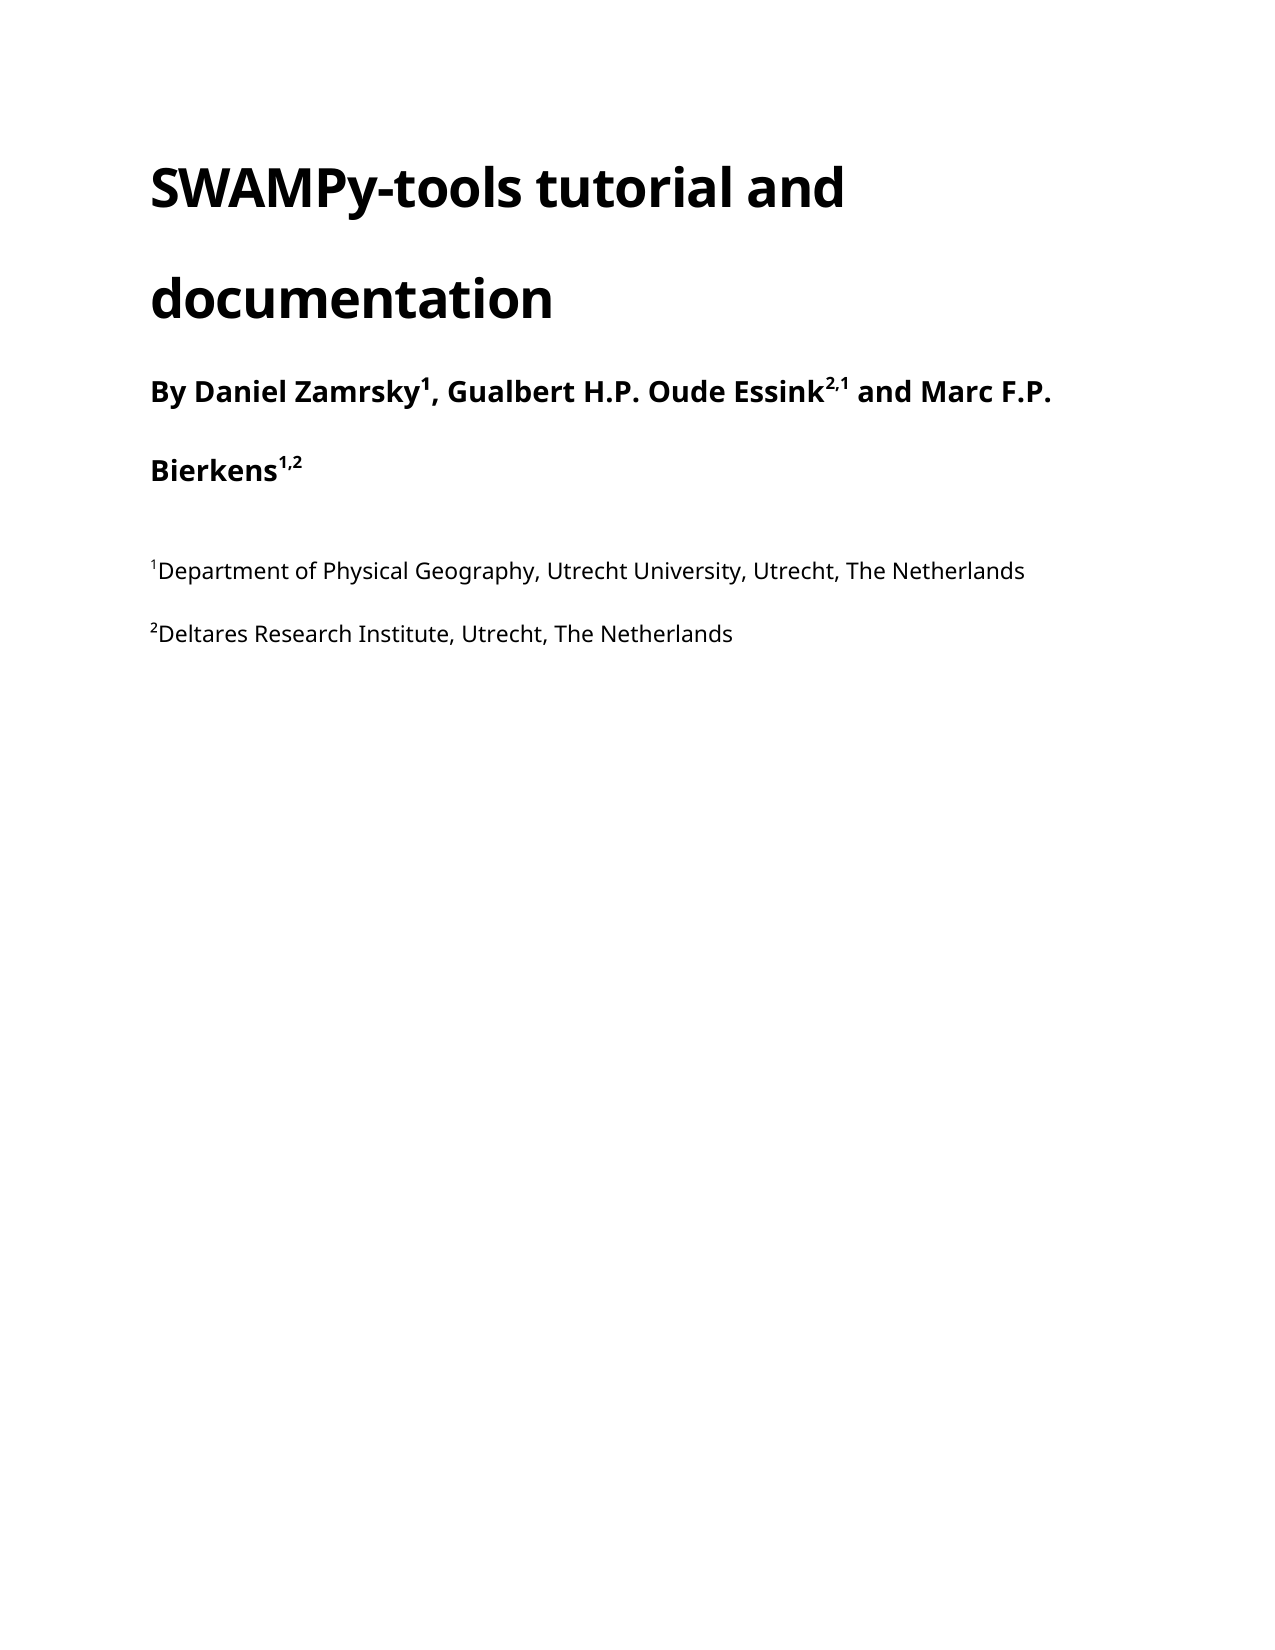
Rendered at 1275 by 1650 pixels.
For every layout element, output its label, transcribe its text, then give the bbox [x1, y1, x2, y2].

text ²Deltares Research Institute, Utrecht, The Netherlands [150, 617, 1125, 649]
text 1Department of Physical Geography, Utrecht University, Utrecht, The Netherlands [150, 555, 1125, 586]
text By Daniel Zamrsky¹, Gualbert H.P. Oude Essink2,1 and Marc F.P. Bierkens1,2 [150, 371, 1125, 490]
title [150, 150, 1125, 334]
